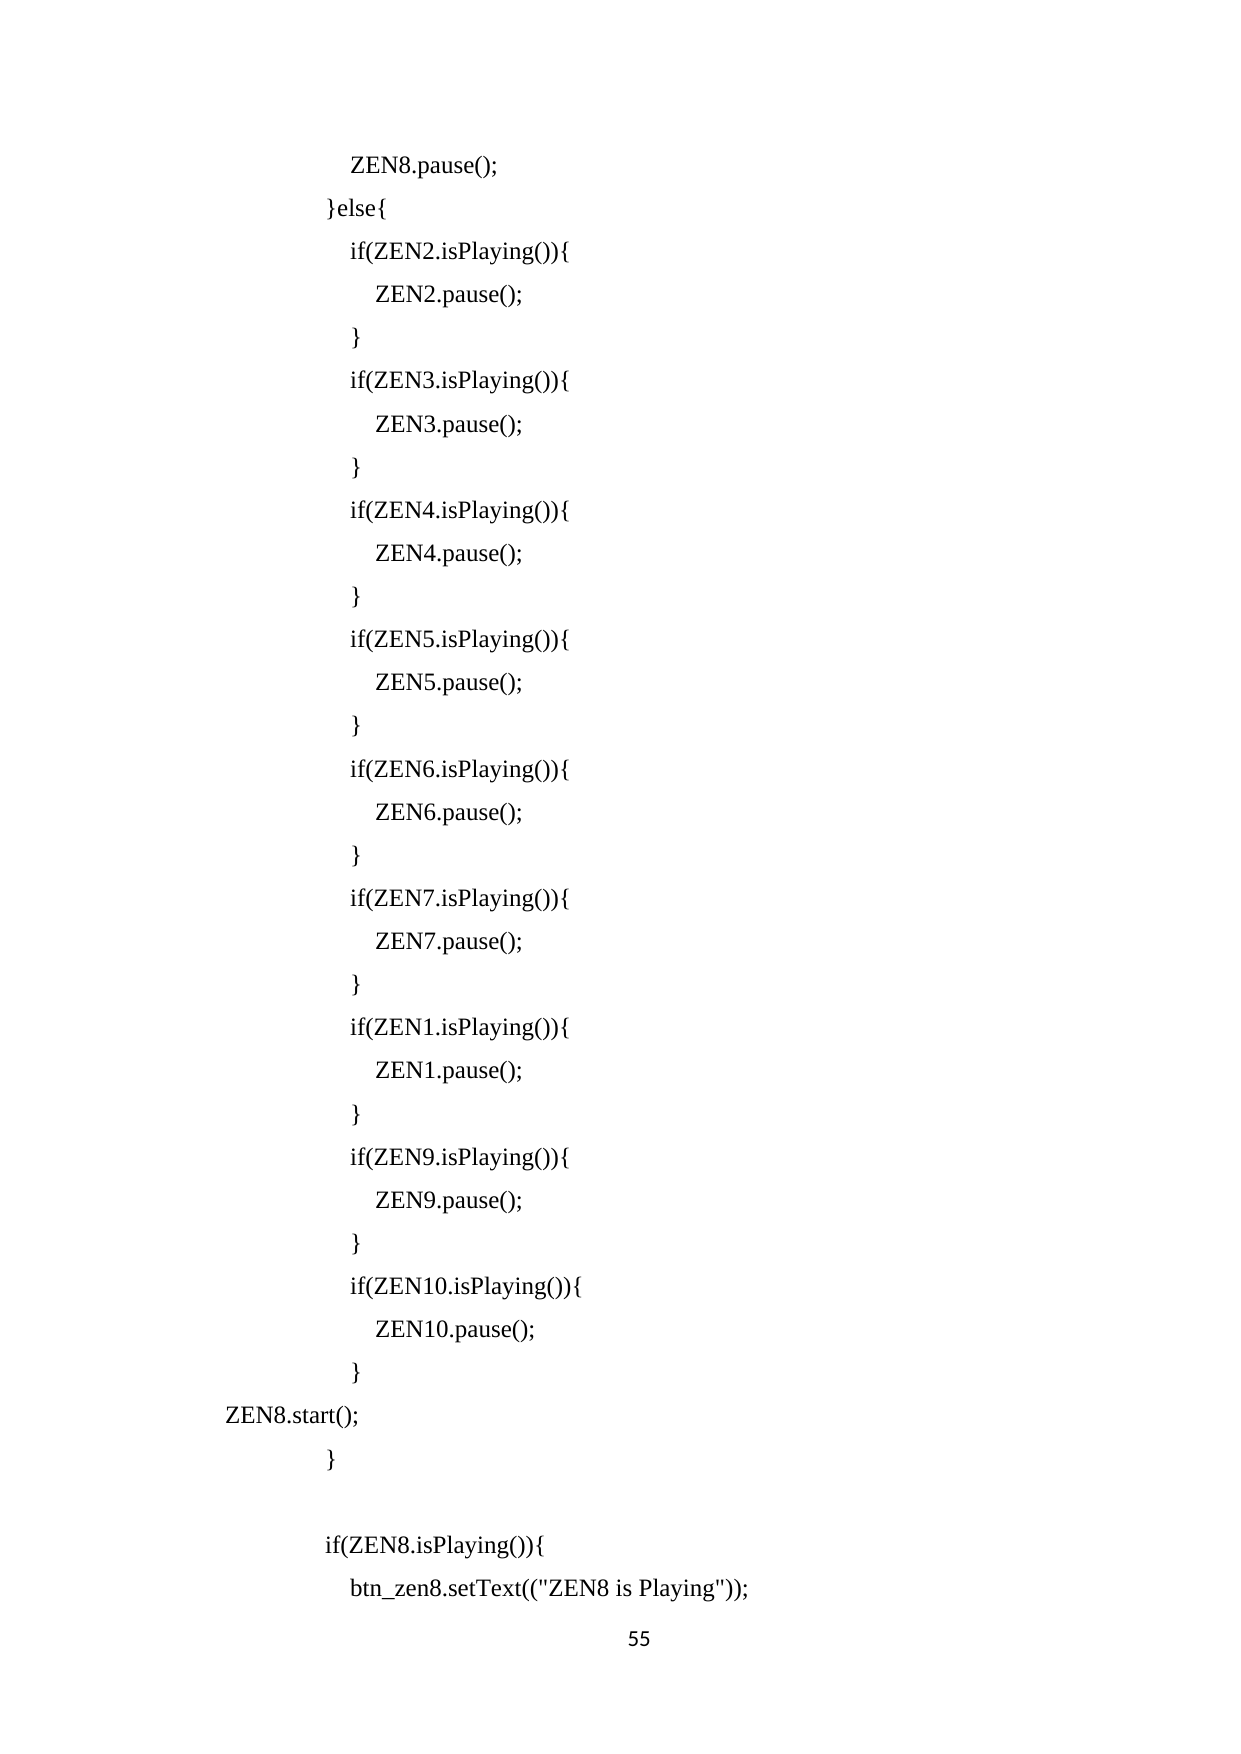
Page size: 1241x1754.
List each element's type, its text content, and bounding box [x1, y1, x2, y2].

list } [225, 1357, 1090, 1386]
list if(ZEN6.isPlaying()){ [225, 754, 1090, 782]
list if(ZEN3.isPlaying()){ [225, 366, 1090, 394]
list } [225, 1444, 1090, 1472]
list }else{ [225, 193, 1090, 222]
list if(ZEN2.isPlaying()){ [225, 236, 1090, 265]
list ZEN8.pause(); [225, 150, 1090, 179]
list } [225, 1228, 1090, 1257]
list ZEN1.pause(); [225, 1056, 1090, 1084]
list } [225, 322, 1090, 351]
list ZEN7.pause(); [225, 926, 1090, 955]
list ZEN2.pause(); [225, 279, 1090, 308]
list if(ZEN4.isPlaying()){ [225, 495, 1090, 524]
list ZEN6.pause(); [225, 797, 1090, 826]
list if(ZEN9.isPlaying()){ [225, 1142, 1090, 1171]
list } [225, 1099, 1090, 1127]
list } [225, 711, 1090, 739]
list } [225, 452, 1090, 481]
list if(ZEN1.isPlaying()){ [225, 1012, 1090, 1041]
list ZEN4.pause(); [225, 538, 1090, 567]
list ZEN5.pause(); [225, 667, 1090, 696]
list if(ZEN8.isPlaying()){ [225, 1530, 1090, 1559]
list ZEN10.pause(); [225, 1314, 1090, 1343]
list } [225, 840, 1090, 869]
list ZEN8.start(); [225, 1401, 1090, 1429]
list if(ZEN5.isPlaying()){ [225, 624, 1090, 653]
list if(ZEN7.isPlaying()){ [225, 883, 1090, 912]
list btn_zen8.setText(("ZEN8 is Playing")); [225, 1573, 1090, 1602]
list } [225, 581, 1090, 610]
list ZEN9.pause(); [225, 1185, 1090, 1214]
list } [225, 969, 1090, 998]
list if(ZEN10.isPlaying()){ [225, 1271, 1090, 1300]
list ZEN3.pause(); [225, 409, 1090, 437]
